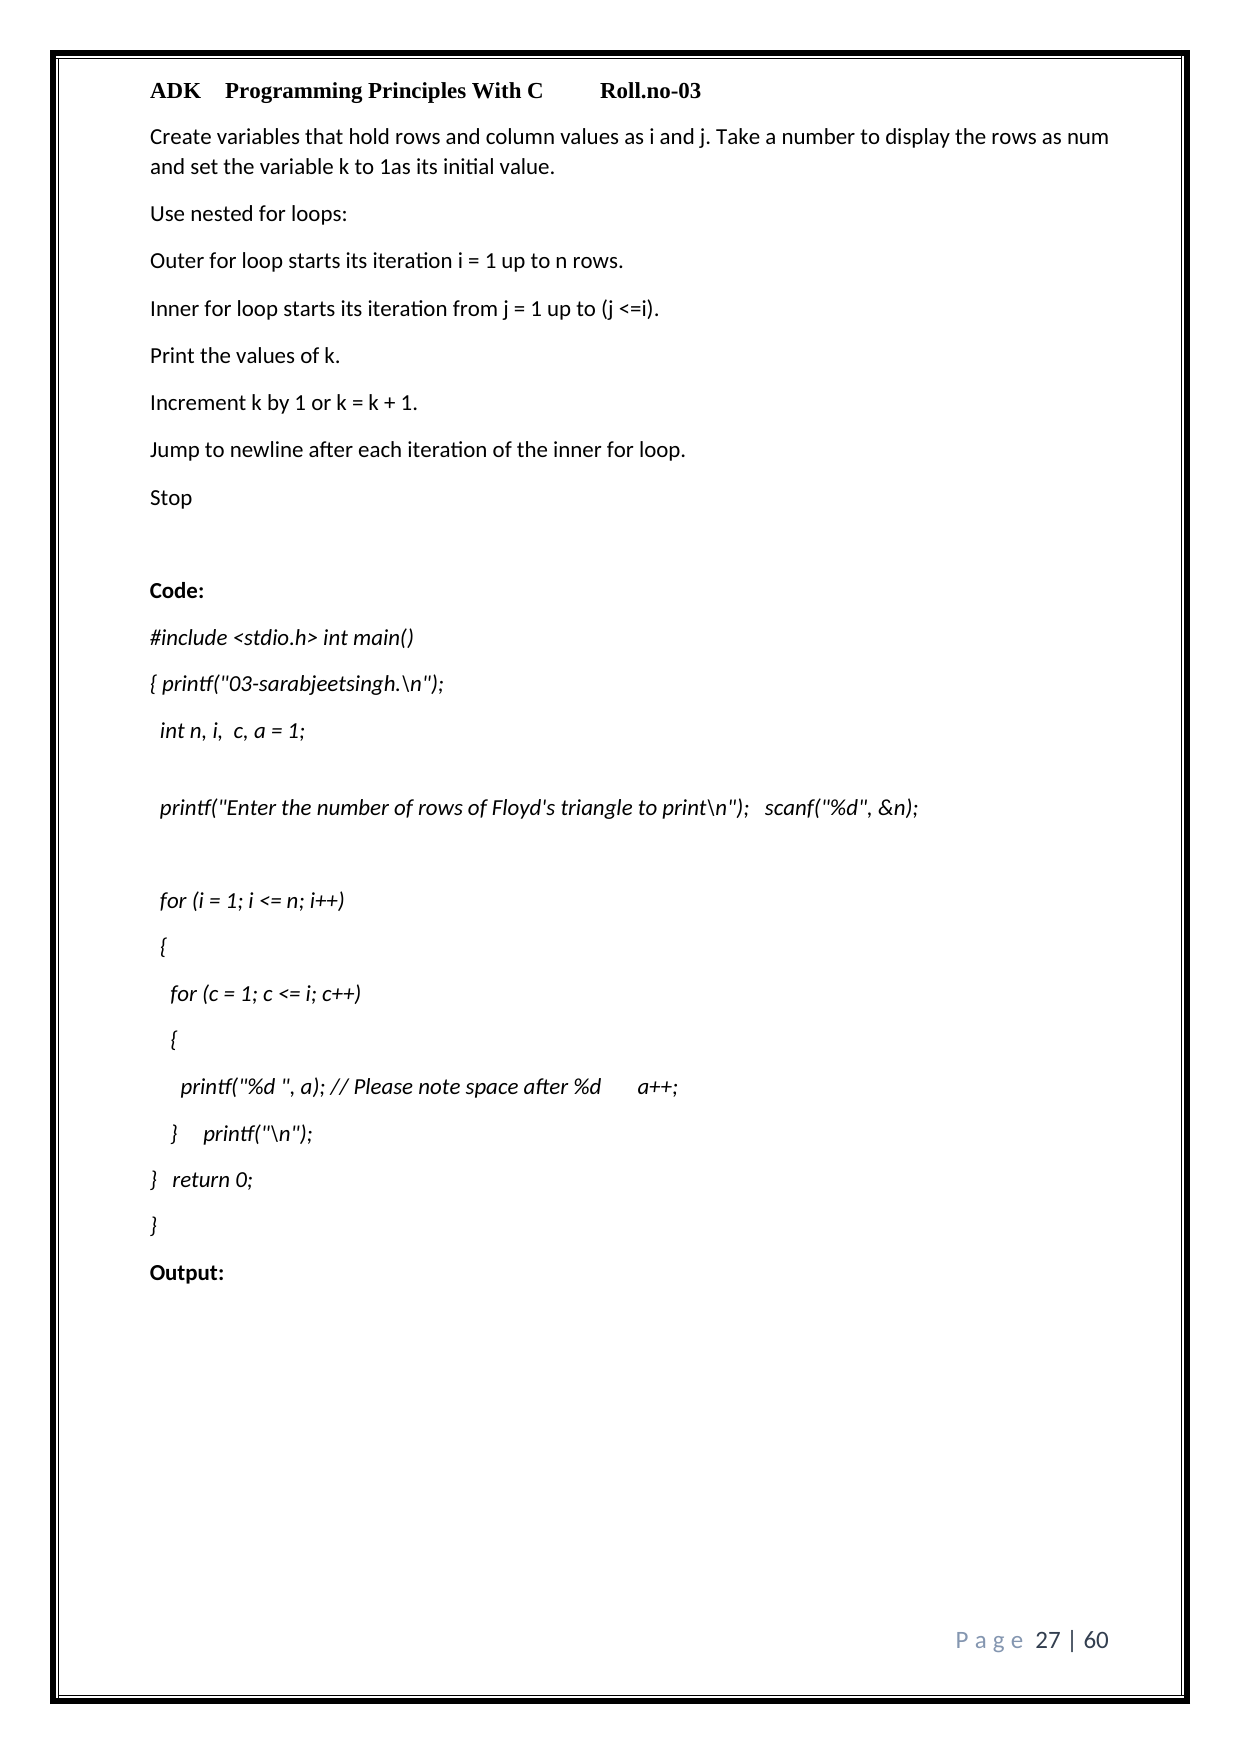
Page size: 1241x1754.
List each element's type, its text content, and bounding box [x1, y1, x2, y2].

text Stop [150, 483, 1133, 511]
text int n, i, c, a = 1; [149, 716, 579, 744]
text Create variables that hold rows and column values as i and j. Take a number to display the rows as num and set the variable k to 1as its initial value. [150, 122, 1133, 180]
text } [149, 1211, 579, 1239]
text { printf("03-sarabjeetsingh.\n"); [149, 669, 579, 697]
text Outer for loop starts its iteration i = 1 up to n rows. [150, 247, 1136, 274]
text } return 0; [149, 1165, 336, 1193]
text printf("%d ", a); // Please note space after %d a++; [149, 1072, 797, 1101]
text { [149, 932, 579, 961]
text Increment k by 1 or k = k + 1. [150, 388, 1133, 416]
text Use nested for loops: [150, 199, 1133, 227]
text for (i = 1; i <= n; i++) [149, 886, 579, 914]
text Code: [149, 577, 1136, 605]
text for (c = 1; c <= i; c++) [149, 979, 579, 1007]
text Print the values of k. [150, 341, 1133, 369]
text #include <stdio.h> int main() [149, 623, 460, 651]
text { [149, 1026, 579, 1054]
text } printf("\n"); [149, 1119, 396, 1147]
text printf("Enter the number of rows of Floyd's triangle to print\n"); scanf("%d", &n); [149, 793, 1022, 821]
text Inner for loop starts its iteration from j = 1 up to (j <=i). [150, 294, 1136, 322]
text Output: [149, 1258, 1136, 1286]
text Jump to newline after each iteration of the inner for loop. [150, 436, 1133, 463]
